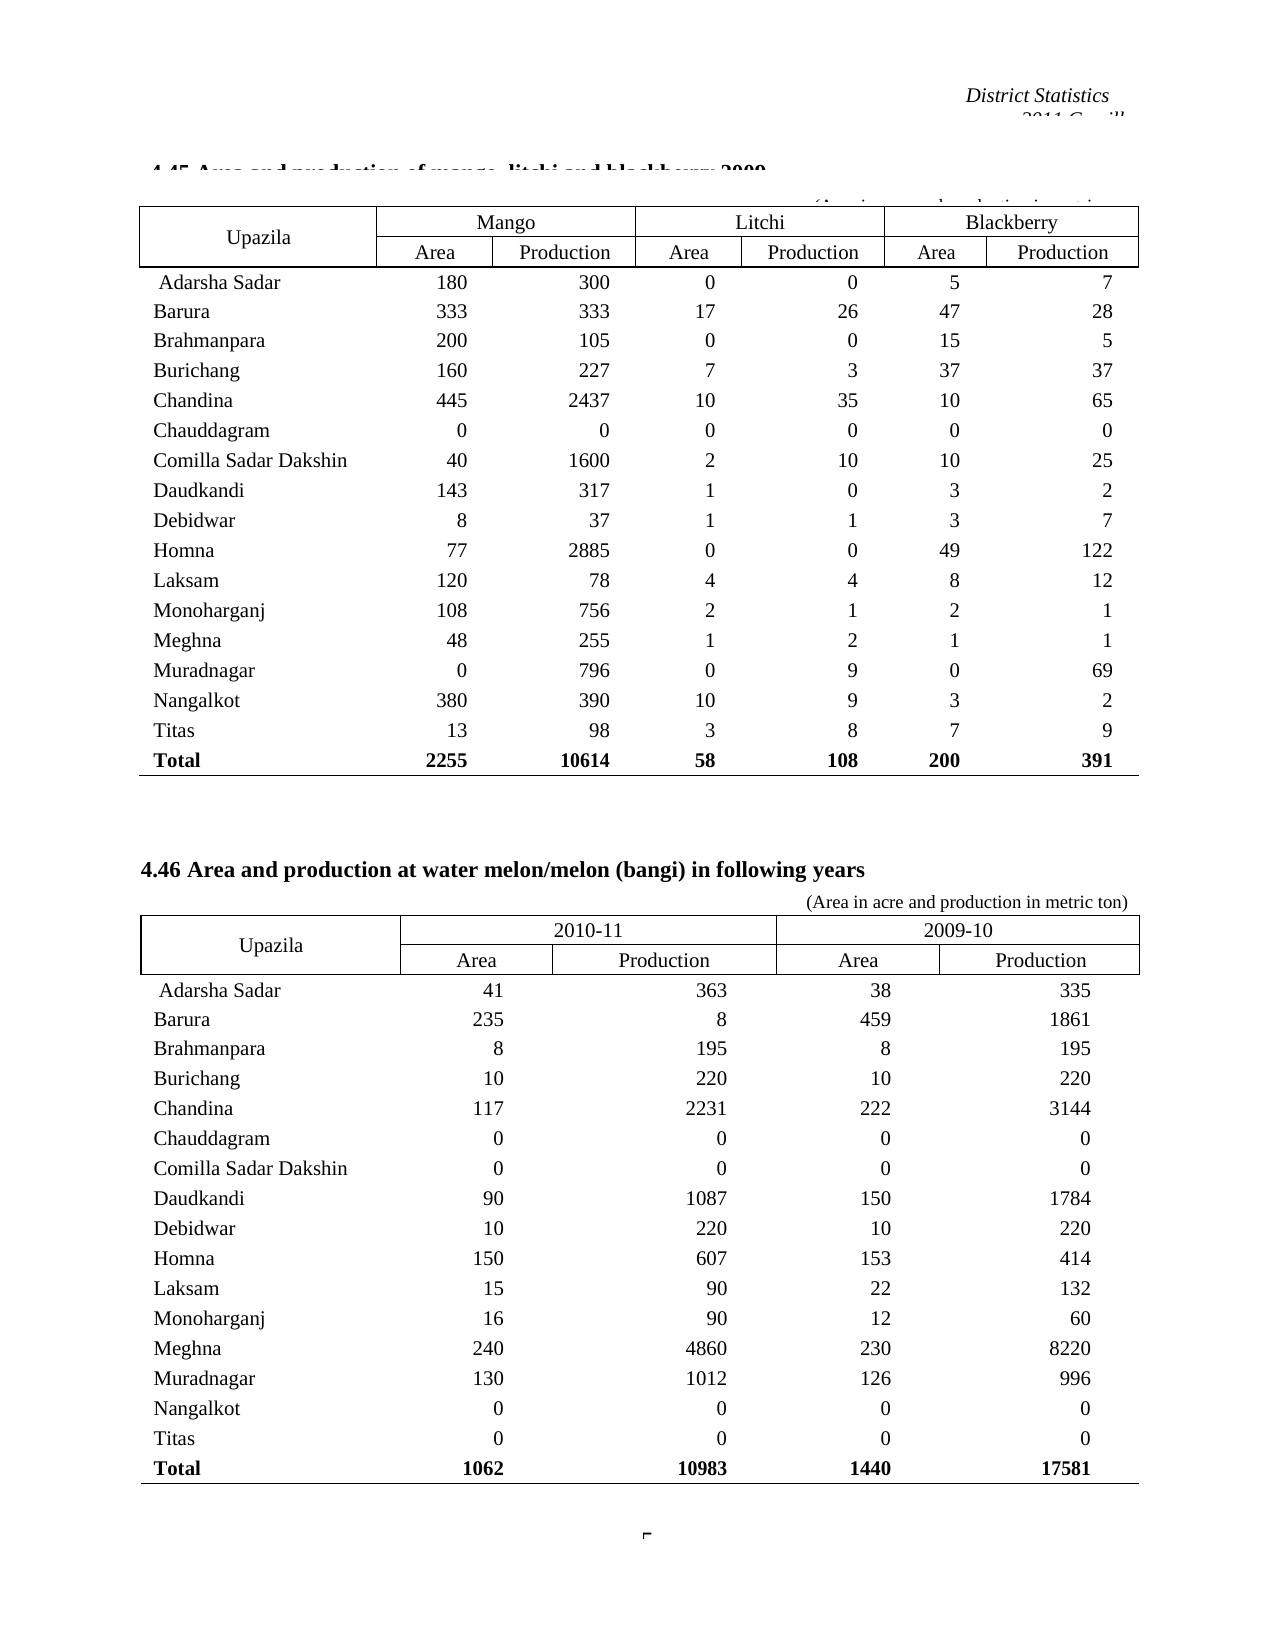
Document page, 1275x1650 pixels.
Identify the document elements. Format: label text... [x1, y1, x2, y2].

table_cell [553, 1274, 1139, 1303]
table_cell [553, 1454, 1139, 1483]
list Area and production at water melon/melon (bangi) in following years [141, 856, 1202, 882]
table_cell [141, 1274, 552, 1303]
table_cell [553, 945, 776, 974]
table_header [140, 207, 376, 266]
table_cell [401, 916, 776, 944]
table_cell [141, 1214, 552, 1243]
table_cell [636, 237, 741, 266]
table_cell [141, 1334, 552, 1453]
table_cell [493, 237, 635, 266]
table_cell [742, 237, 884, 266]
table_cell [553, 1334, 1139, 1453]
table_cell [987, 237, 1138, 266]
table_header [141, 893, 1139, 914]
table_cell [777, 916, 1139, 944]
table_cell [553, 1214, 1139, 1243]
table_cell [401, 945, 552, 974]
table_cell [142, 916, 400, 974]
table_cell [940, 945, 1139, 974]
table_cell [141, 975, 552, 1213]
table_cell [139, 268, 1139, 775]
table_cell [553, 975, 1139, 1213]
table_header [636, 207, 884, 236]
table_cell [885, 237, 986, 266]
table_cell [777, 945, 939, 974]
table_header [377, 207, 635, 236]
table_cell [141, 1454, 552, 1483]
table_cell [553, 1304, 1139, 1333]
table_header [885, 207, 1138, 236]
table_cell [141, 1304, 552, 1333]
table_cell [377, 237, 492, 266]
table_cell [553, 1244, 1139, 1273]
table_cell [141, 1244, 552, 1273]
